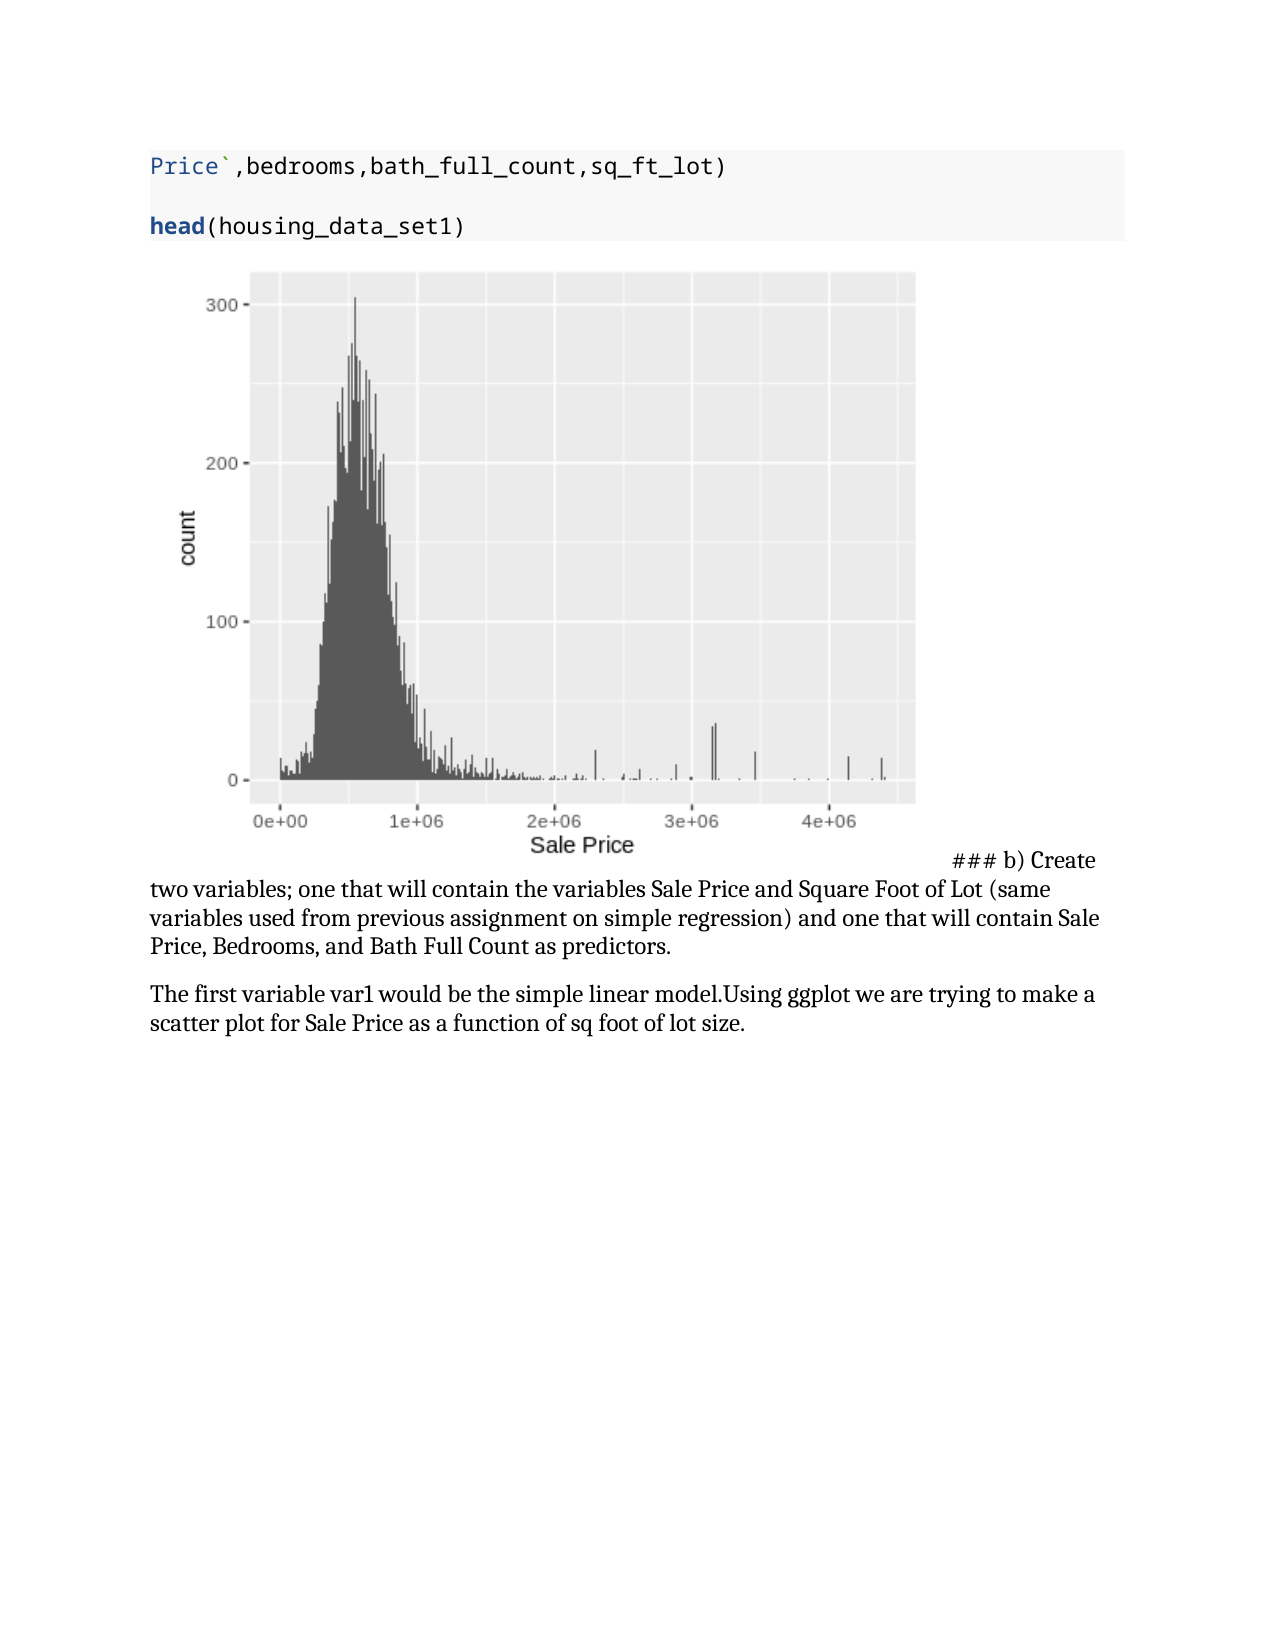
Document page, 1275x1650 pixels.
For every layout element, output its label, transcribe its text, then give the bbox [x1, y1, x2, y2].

text The first variable var1 would be the simple linear model.Using ggplot we are trying to make a scatter plot for Sale Price as a function of sq foot of lot size. [150, 980, 1125, 1037]
picture [168, 262, 927, 869]
